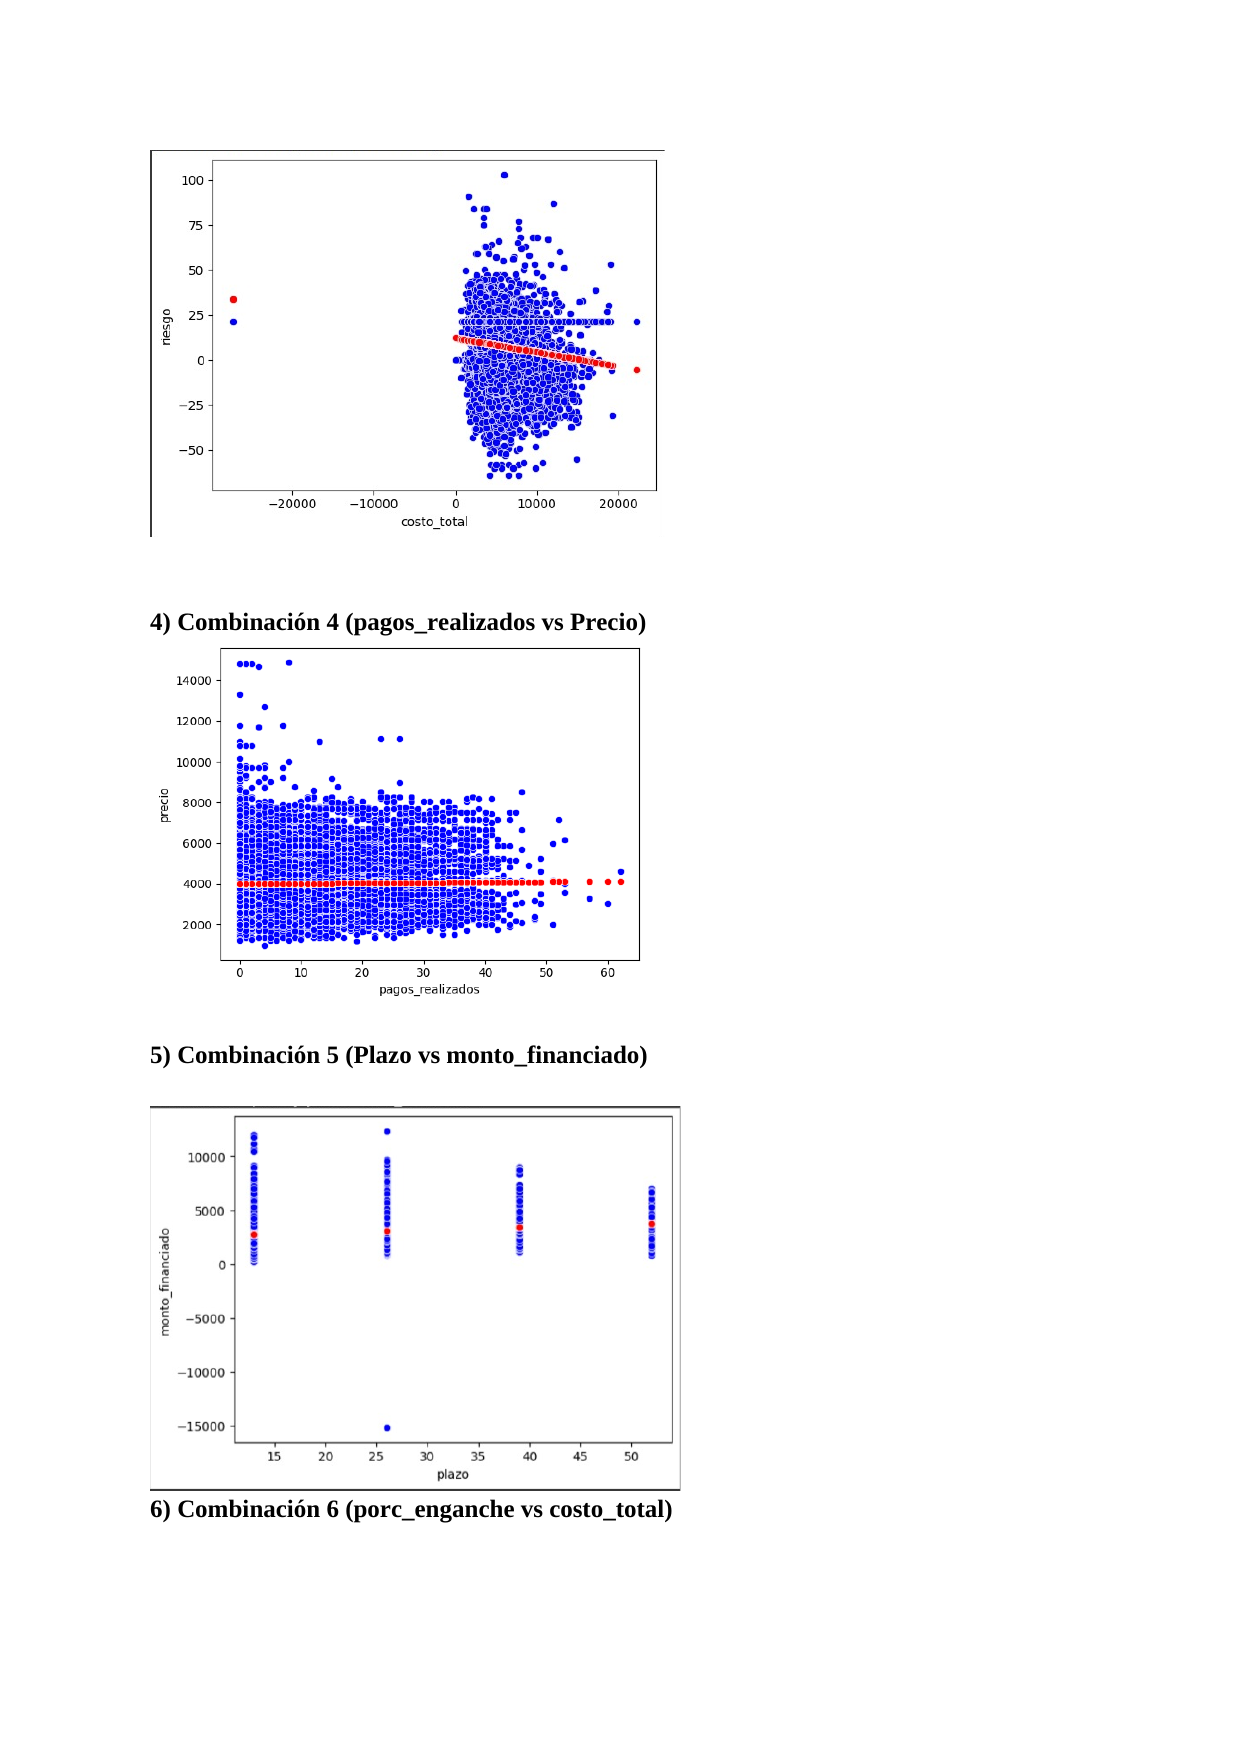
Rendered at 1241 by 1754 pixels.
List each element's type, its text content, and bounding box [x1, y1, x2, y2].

picture [150, 150, 665, 537]
picture [150, 639, 647, 1004]
picture [150, 1106, 681, 1491]
text 5) Combinación 5 (Plazo vs monto_financiado) [150, 1040, 1090, 1069]
text 4) Combinación 4 (pagos_realizados vs Precio) [150, 607, 1090, 635]
text 6) Combinación 6 (porc_enganche vs costo_total) [150, 1494, 1090, 1523]
